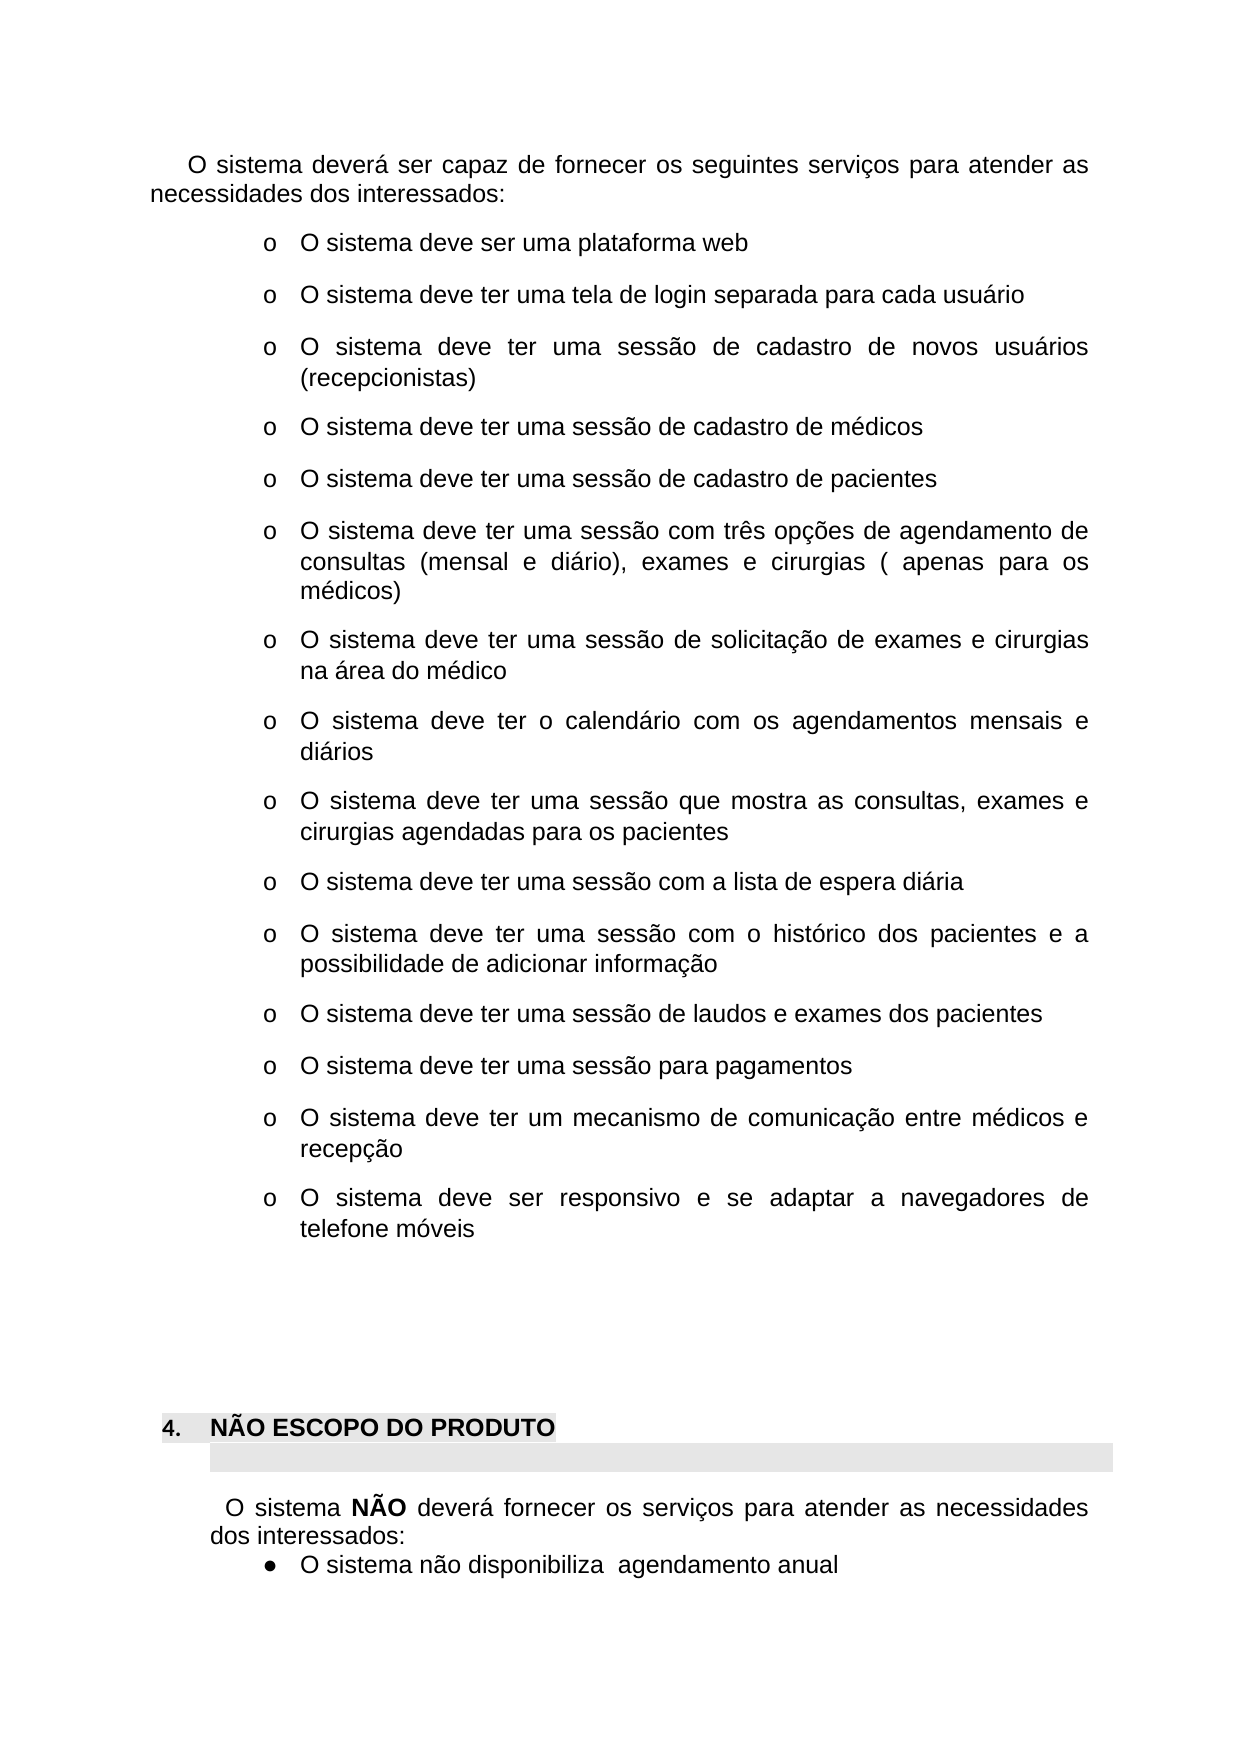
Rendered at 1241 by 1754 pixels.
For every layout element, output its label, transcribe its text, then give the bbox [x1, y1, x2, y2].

list O sistema deve ter uma sessão com o histórico dos pacientes e a possibilidade de adicionar informação [262, 918, 1090, 978]
list O sistema deve ser uma plataforma web [262, 228, 1090, 259]
list O sistema deve ter uma tela de login separada para cada usuário [262, 280, 1090, 311]
list O sistema deve ter uma sessão de cadastro de novos usuários (recepcionistas) [262, 332, 1090, 392]
list O sistema deve ter um mecanismo de comunicação entre médicos e recepção [262, 1103, 1090, 1162]
list O sistema deve ter uma sessão de solicitação de exames e cirurgias na área do médico [262, 625, 1090, 685]
text O sistema deverá ser capaz de fornecer os seguintes serviços para atender as necessidades dos interessados: [150, 150, 1090, 207]
list O sistema deve ter uma sessão de laudos e exames dos pacientes [262, 999, 1090, 1030]
list O sistema deve ter uma sessão de cadastro de médicos [262, 412, 1090, 443]
list O sistema deve ter uma sessão para pagamentos [262, 1051, 1090, 1082]
list O sistema deve ter o calendário com os agendamentos mensais e diários [262, 706, 1090, 765]
list O sistema deve ter uma sessão com três opções de agendamento de consultas (mensal e diário), exames e cirurgias ( apenas para os médicos) [262, 516, 1090, 604]
list O sistema deve ter uma sessão que mostra as consultas, exames e cirurgias agendadas para os pacientes [262, 786, 1090, 846]
list O sistema deve ter uma sessão com a lista de espera diária [262, 867, 1090, 898]
list O sistema deve ser responsivo e se adaptar a navegadores de telefone móveis [262, 1183, 1090, 1243]
list O sistema deve ter uma sessão de cadastro de pacientes [262, 464, 1090, 495]
list O sistema não disponibiliza agendamento anual [262, 1550, 1090, 1579]
subtitle NÃO ESCOPO DO PRODUTO [162, 1412, 1090, 1472]
text O sistema NÃO deverá fornecer os serviços para atender as necessidades dos interessados: [210, 1492, 1090, 1550]
